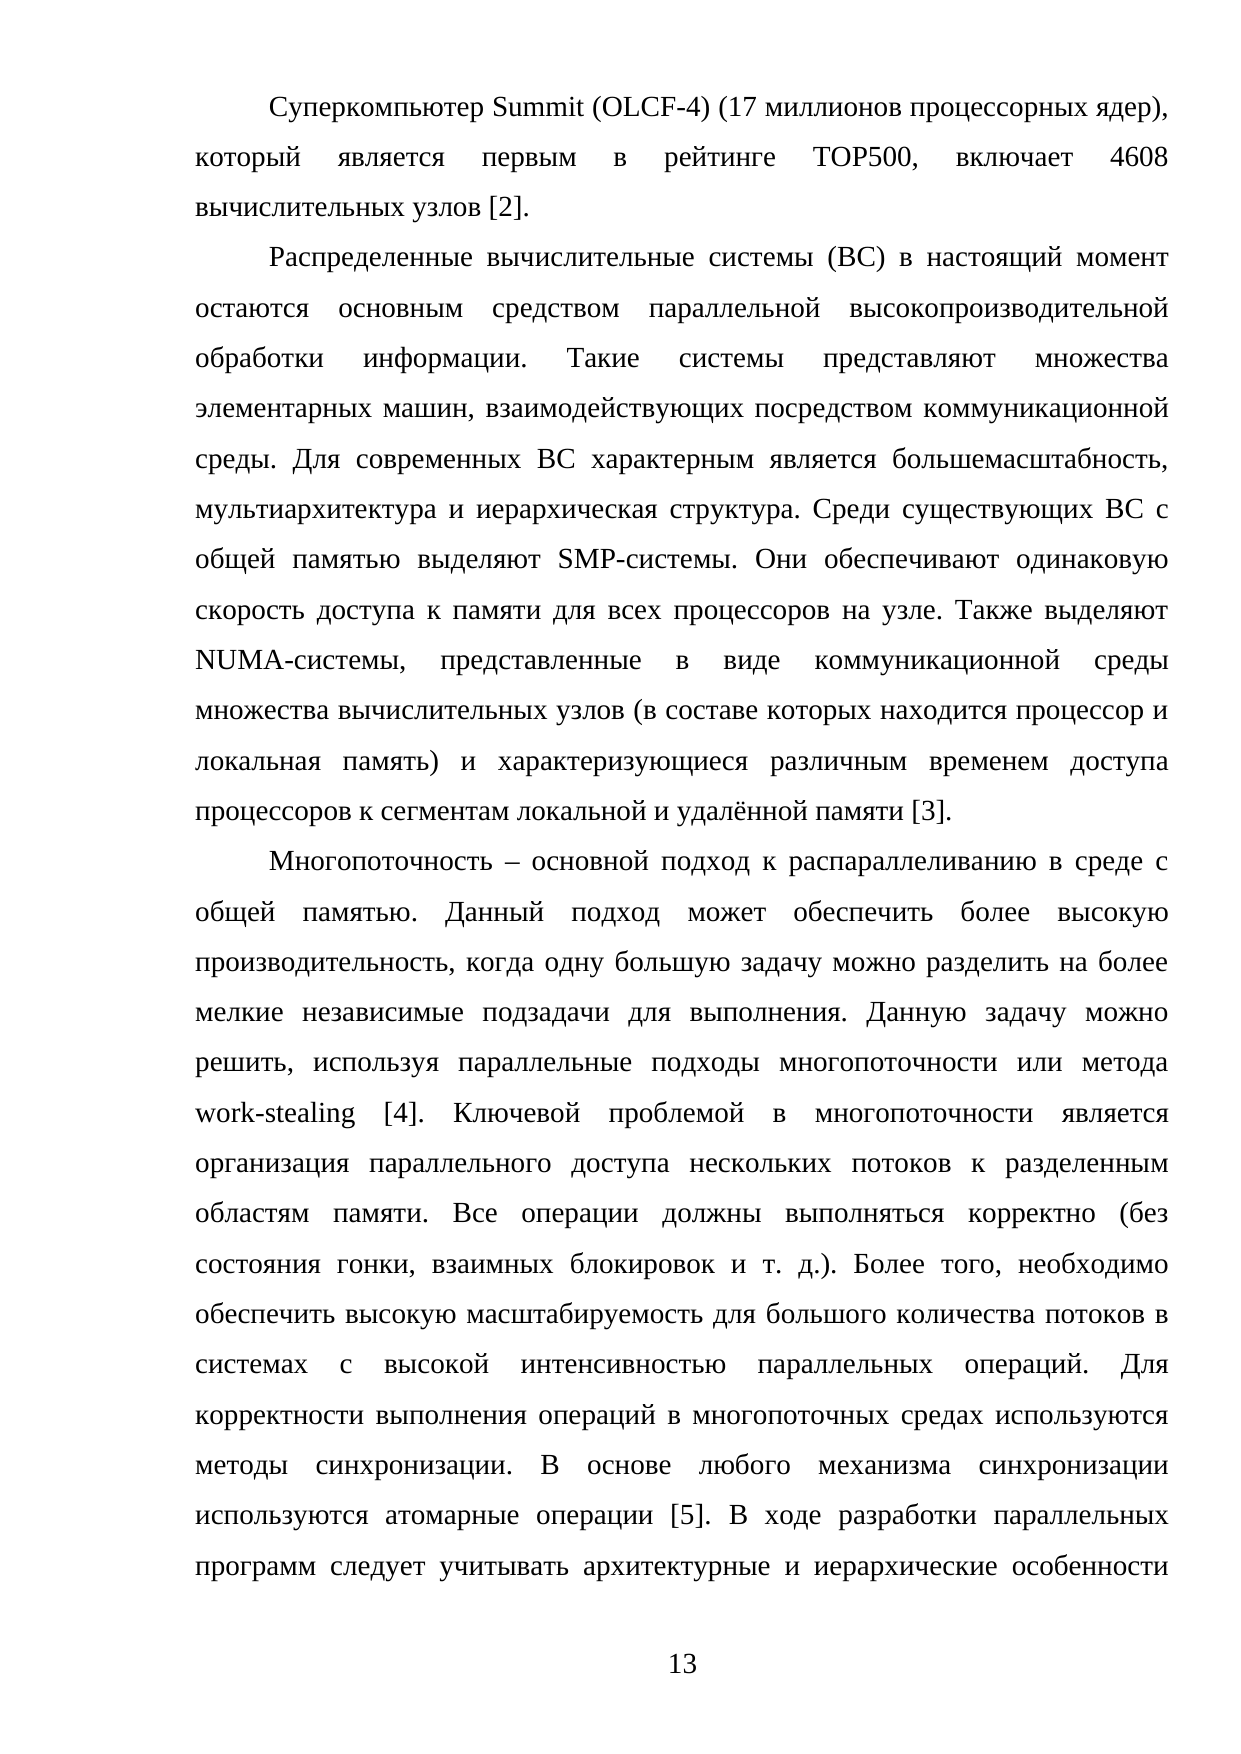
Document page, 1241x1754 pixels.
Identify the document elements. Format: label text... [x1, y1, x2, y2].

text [195, 843, 1169, 1548]
text Распределенные вычислительные системы (ВС) в настоящий момент остаются основным средством параллельной высокопроизводительной обработки информации. Такие системы представляют множества элементарных машин, взаимодействующих посредством коммуникационной среды. Для современных ВС характерным является большемасштабность, мультиархитектура и иерархическая структура. Среди существующих ВС с общей памятью выделяют SMP-системы. Они обеспечивают одинаковую скорость доступа к памяти для всех процессоров на узле. Также выделяют NUMA-системы, представленные в виде коммуникационной среды множества вычислительных узлов (в составе которых находится процессор и локальная память) и характеризующиеся различным временем доступа процессоров к сегментам локальной и удалённой памяти [3]. [195, 239, 1169, 827]
text Суперкомпьютер Summit (OLCF-4) (17 миллионов процессорных ядер), который является первым в рейтинге TOP500, включает 4608 вычислительных узлов [2]. [195, 89, 1169, 223]
